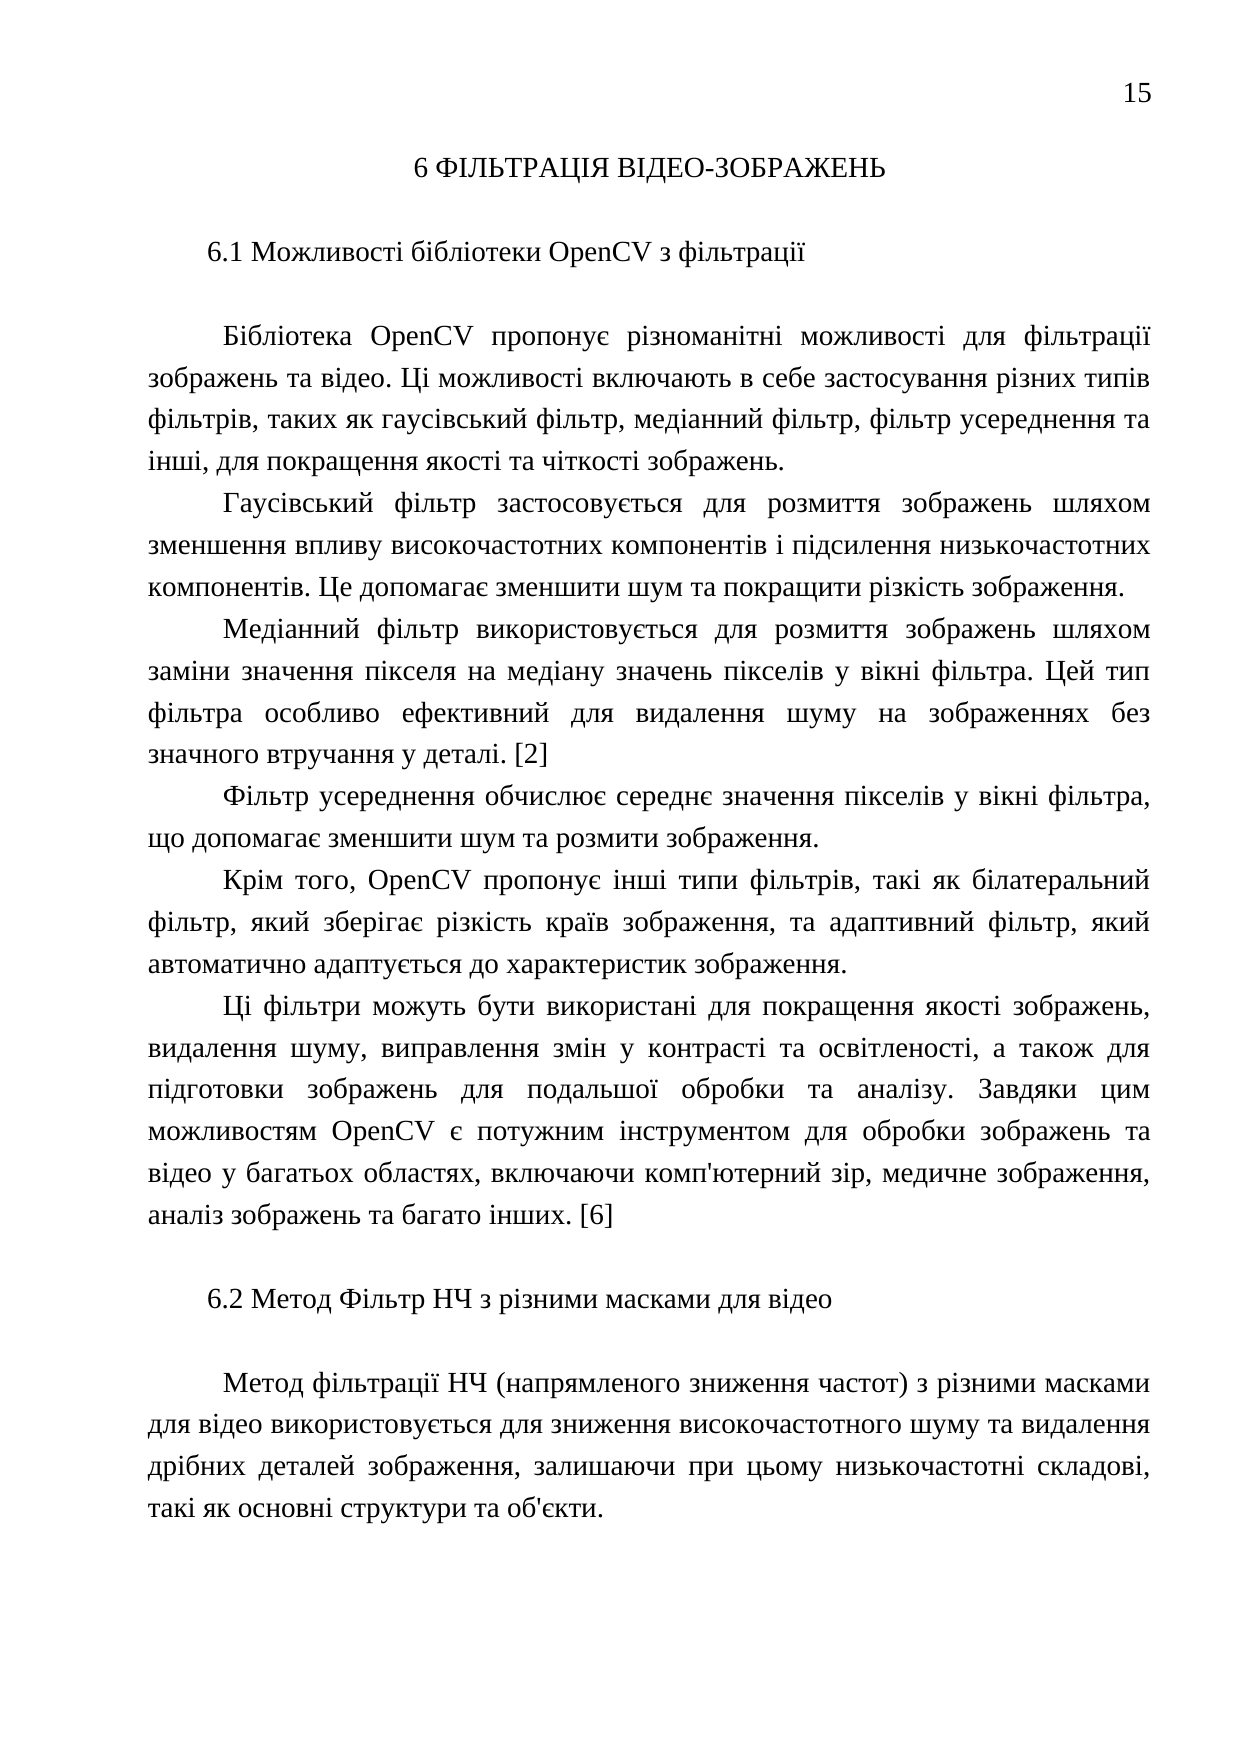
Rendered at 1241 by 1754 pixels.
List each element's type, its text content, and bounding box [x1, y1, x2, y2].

text Ці фільтри можуть бути використані для покращення якості зображень, видалення шуму, виправлення змін у контрасті та освітленості, а також для підготовки зображень для подальшої обробки та аналізу. Завдяки цим можливостям OpenCV є потужним інструментом для обробки зображень та відео у багатьох областях, включаючи комп'ютерний зір, медичне зображення, аналіз зображень та багато інших. [6] [148, 988, 1152, 1231]
text Крім того, OpenCV пропонує інші типи фільтрів, такі як білатеральний фільтр, який зберігає різкість країв зображення, та адаптивний фільтр, який автоматично адаптується до характеристик зображення. [148, 862, 1152, 979]
text Метод фільтрації НЧ (напрямленого зниження частот) з різними масками для відео використовується для зниження високочастотного шуму та видалення дрібних деталей зображення, залишаючи при цьому низькочастотні складові, такі як основні структури та об'єкти. [148, 1365, 1152, 1524]
subtitle 6.2 Метод Фільтр НЧ з різними масками для відео [148, 1281, 1152, 1314]
subtitle 6.1 Можливості бібліотеки OpenCV з фільтрації [148, 234, 1152, 268]
text Фільтр усереднення обчислює середнє значення пікселів у вікні фільтра, що допомагає зменшити шум та розмити зображення. [148, 778, 1152, 854]
text Гаусівський фільтр застосовується для розмиття зображень шляхом зменшення впливу високочастотних компонентів і підсилення низькочастотних компонентів. Це допомагає зменшити шум та покращити різкість зображення. [148, 485, 1152, 603]
text Бібліотека OpenCV пропонує різноманітні можливості для фільтрації зображень та відео. Ці можливості включають в себе застосування різних типів фільтрів, таких як гаусівський фільтр, медіанний фільтр, фільтр усереднення та інші, для покращення якості та чіткості зображень. [148, 318, 1152, 477]
subtitle 6 ФІЛЬТРАЦІЯ ВІДЕО-ЗОБРАЖЕНЬ [148, 150, 1152, 184]
text Медіанний фільтр використовується для розмиття зображень шляхом заміни значення пікселя на медіану значень пікселів у вікні фільтра. Цей тип фільтра особливо ефективний для видалення шуму на зображеннях без значного втручання у деталі. [2] [148, 611, 1152, 770]
